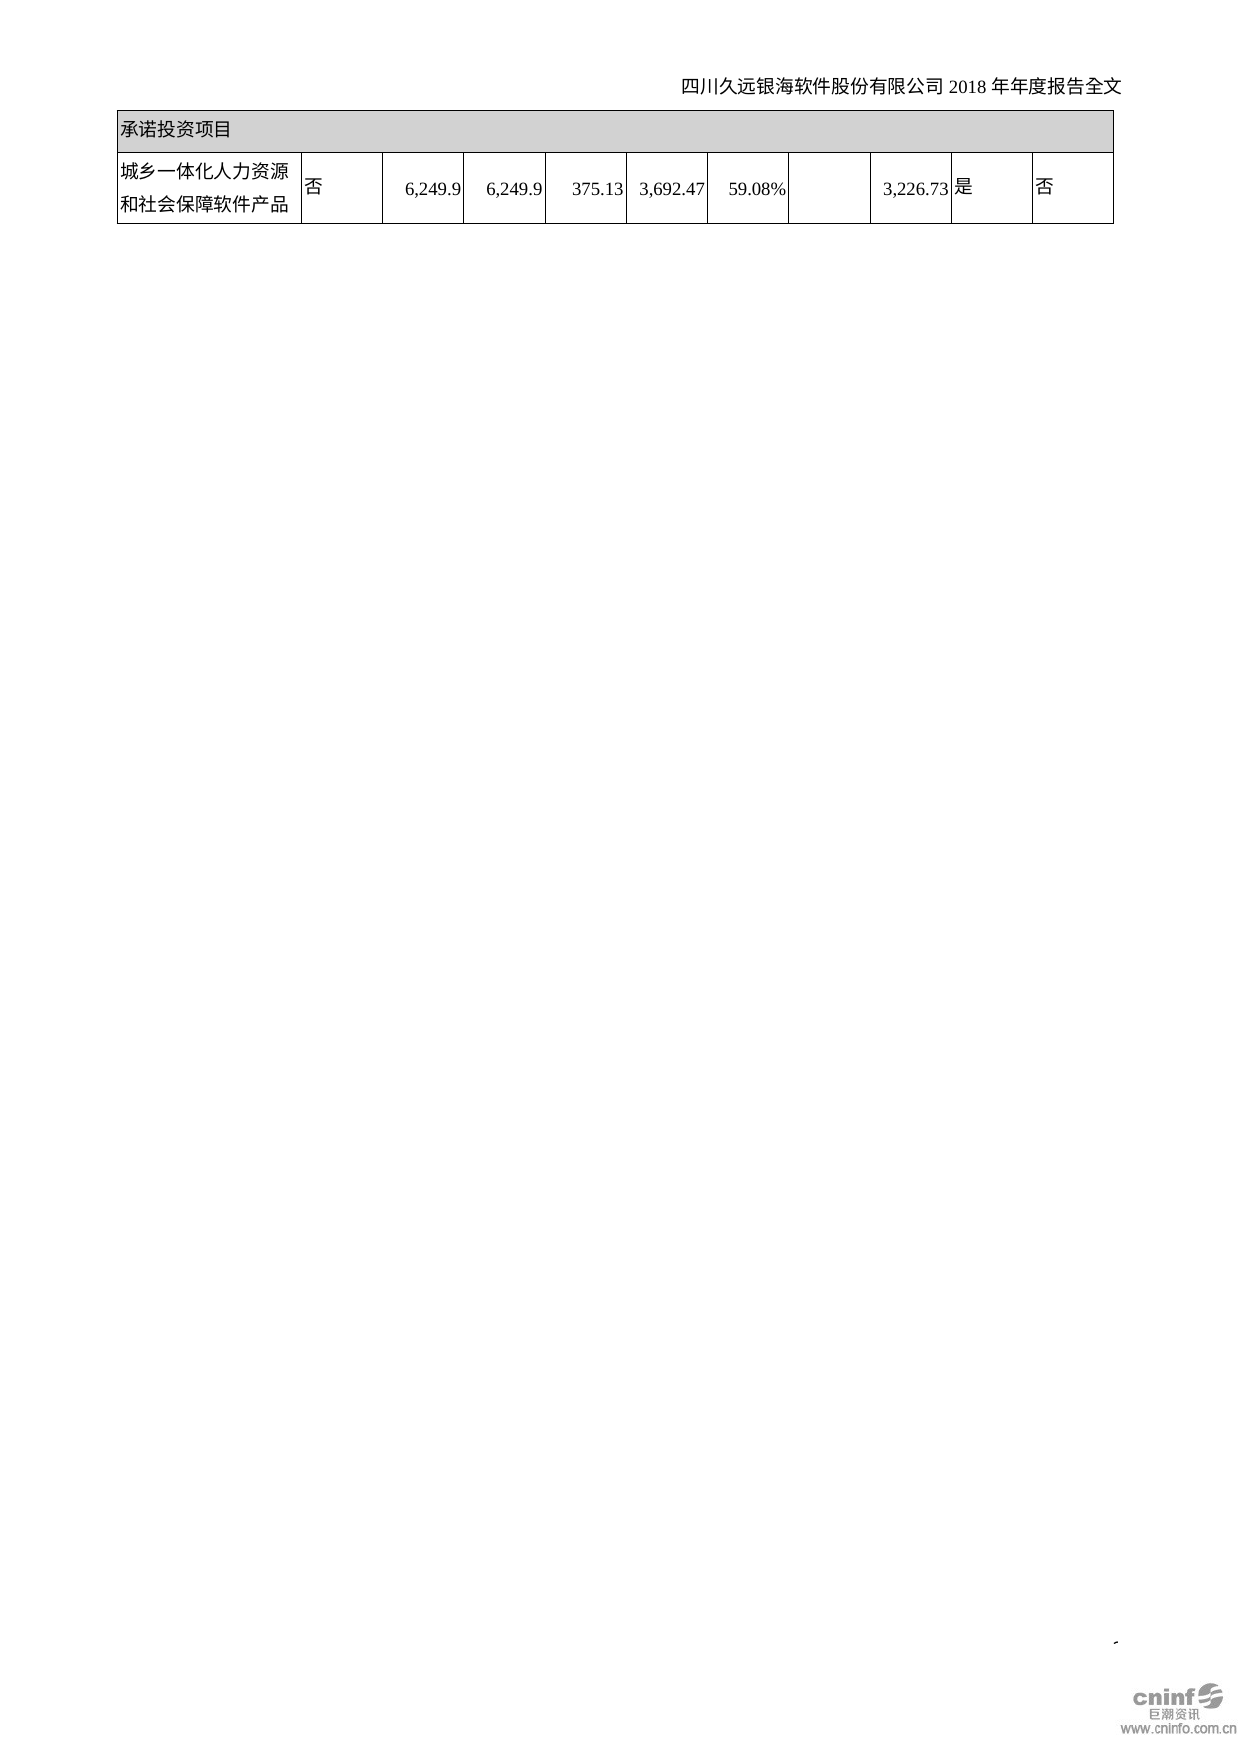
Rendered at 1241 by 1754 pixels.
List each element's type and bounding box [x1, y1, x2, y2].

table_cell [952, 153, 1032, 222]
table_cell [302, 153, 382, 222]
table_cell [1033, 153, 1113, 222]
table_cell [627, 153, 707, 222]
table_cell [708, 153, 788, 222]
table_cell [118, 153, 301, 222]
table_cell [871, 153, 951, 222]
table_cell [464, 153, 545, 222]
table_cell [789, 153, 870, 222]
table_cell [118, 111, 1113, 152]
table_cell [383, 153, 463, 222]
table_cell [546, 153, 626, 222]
picture [1115, 1680, 1240, 1737]
